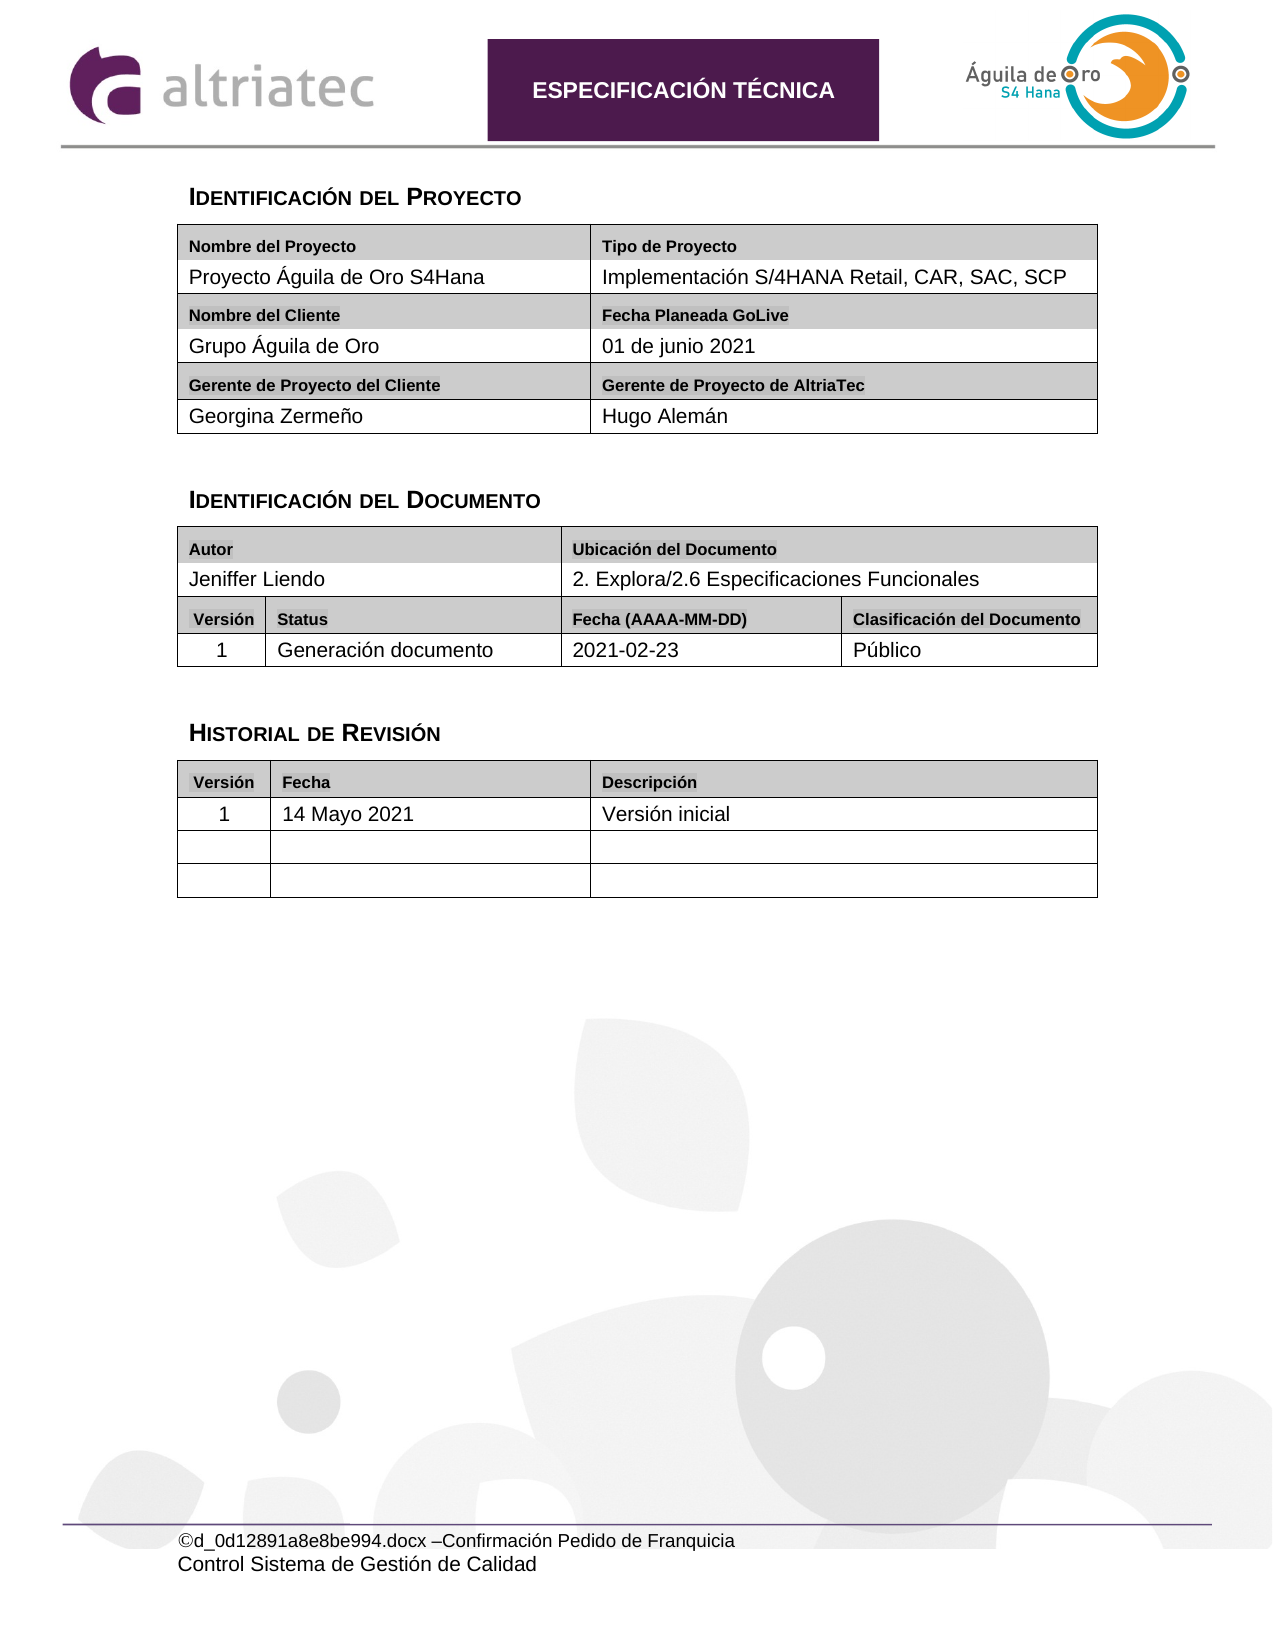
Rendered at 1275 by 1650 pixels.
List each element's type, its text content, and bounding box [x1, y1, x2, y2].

table_cell Público [842, 634, 1097, 666]
table_cell Fecha Planeada GoLive [591, 294, 1097, 329]
table_cell Status [266, 597, 561, 633]
table_cell [178, 831, 270, 863]
table_cell Proyecto Águila de Oro S4Hana [178, 260, 590, 293]
table_cell Ubicación del Documento [562, 527, 1097, 563]
table_cell Gerente de Proyecto de AltriaTec [591, 363, 1097, 399]
picture [2, 0, 1273, 1549]
table_cell 01 de junio 2021 [591, 330, 1097, 362]
table_cell 1 [178, 634, 265, 666]
table_cell Fecha [271, 761, 590, 797]
table_cell 2. Explora/2.6 Especificaciones Funcionales [562, 563, 1097, 596]
table_header Historial de Revisión [177, 706, 1098, 760]
table_cell Fecha (AAAA-MM-DD) [562, 597, 841, 633]
table_cell [271, 831, 590, 863]
table_cell Versión [178, 597, 265, 633]
table_cell Hugo Alemán [591, 400, 1097, 432]
table_cell Versión inicial [591, 798, 1097, 830]
table_cell [178, 864, 270, 897]
table_cell 14 Mayo 2021 [271, 798, 590, 830]
table_cell Implementación S/4HANA Retail, CAR, SAC, SCP [591, 260, 1097, 293]
table_cell [271, 864, 590, 897]
table_cell Descripción [591, 761, 1097, 797]
table_header Identificación del Proyecto [177, 170, 1098, 223]
table_cell Nombre del Cliente [178, 294, 590, 329]
table_cell Georgina Zermeño [178, 400, 590, 432]
table_cell Gerente de Proyecto del Cliente [178, 363, 590, 399]
table_cell [591, 864, 1097, 897]
table_cell Nombre del Proyecto [178, 225, 590, 260]
table_cell 1 [178, 798, 270, 830]
table_cell Tipo de Proyecto [591, 225, 1097, 260]
table_cell Jeniffer Liendo [178, 563, 561, 596]
table_cell 2021-02-23 [562, 634, 841, 666]
table_cell Clasificación del Documento [842, 597, 1097, 633]
table_cell [591, 831, 1097, 863]
table_cell Autor [178, 527, 561, 563]
table_cell Generación documento [266, 634, 561, 666]
table_cell Versión [178, 761, 270, 797]
table_header Identificación del Documento [177, 473, 1098, 526]
table_cell Grupo Águila de Oro [178, 330, 590, 362]
